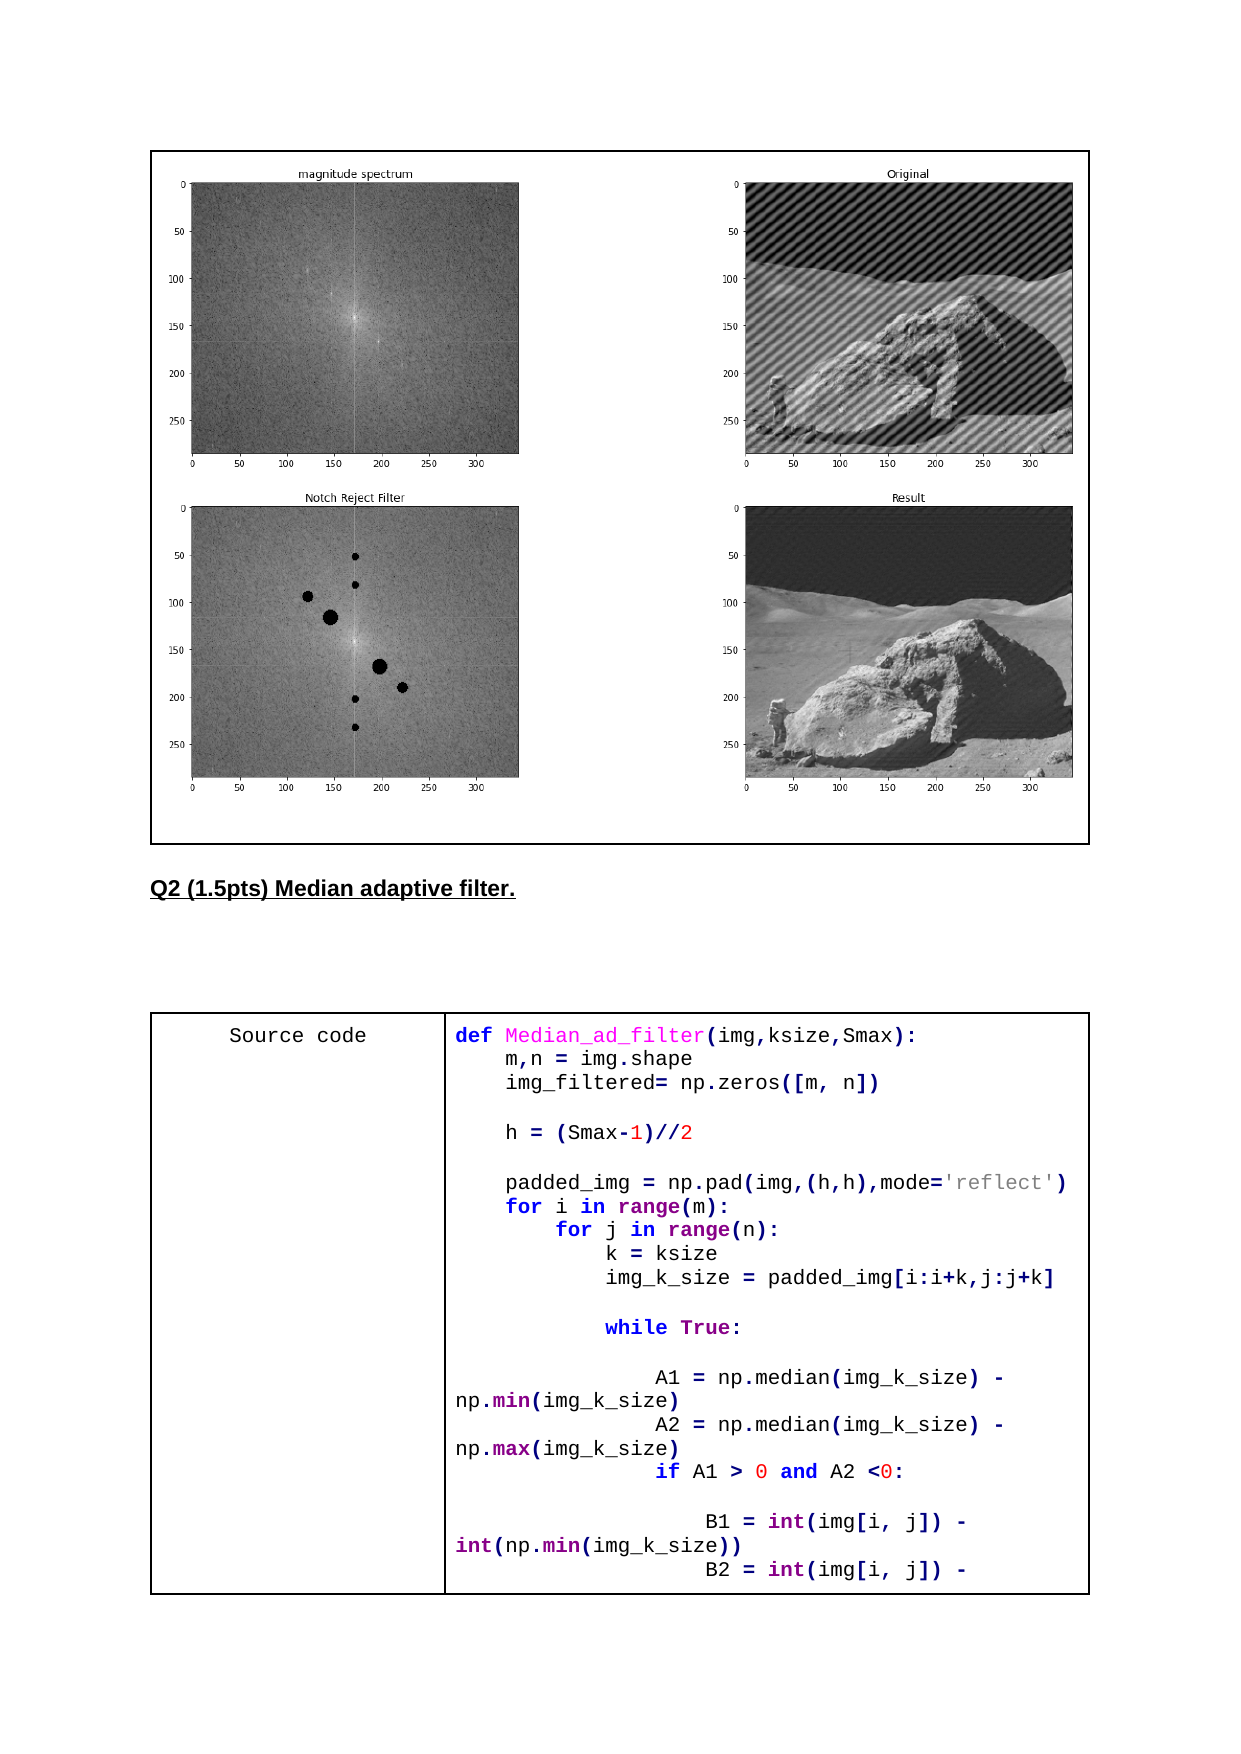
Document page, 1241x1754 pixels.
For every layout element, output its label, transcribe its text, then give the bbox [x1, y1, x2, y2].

text Q2 (1.5pts) Median adaptive filter. [150, 875, 1090, 901]
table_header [446, 1014, 1088, 1593]
table_cell [152, 152, 1088, 842]
table_header Source code [152, 1014, 444, 1593]
picture [161, 162, 1078, 798]
